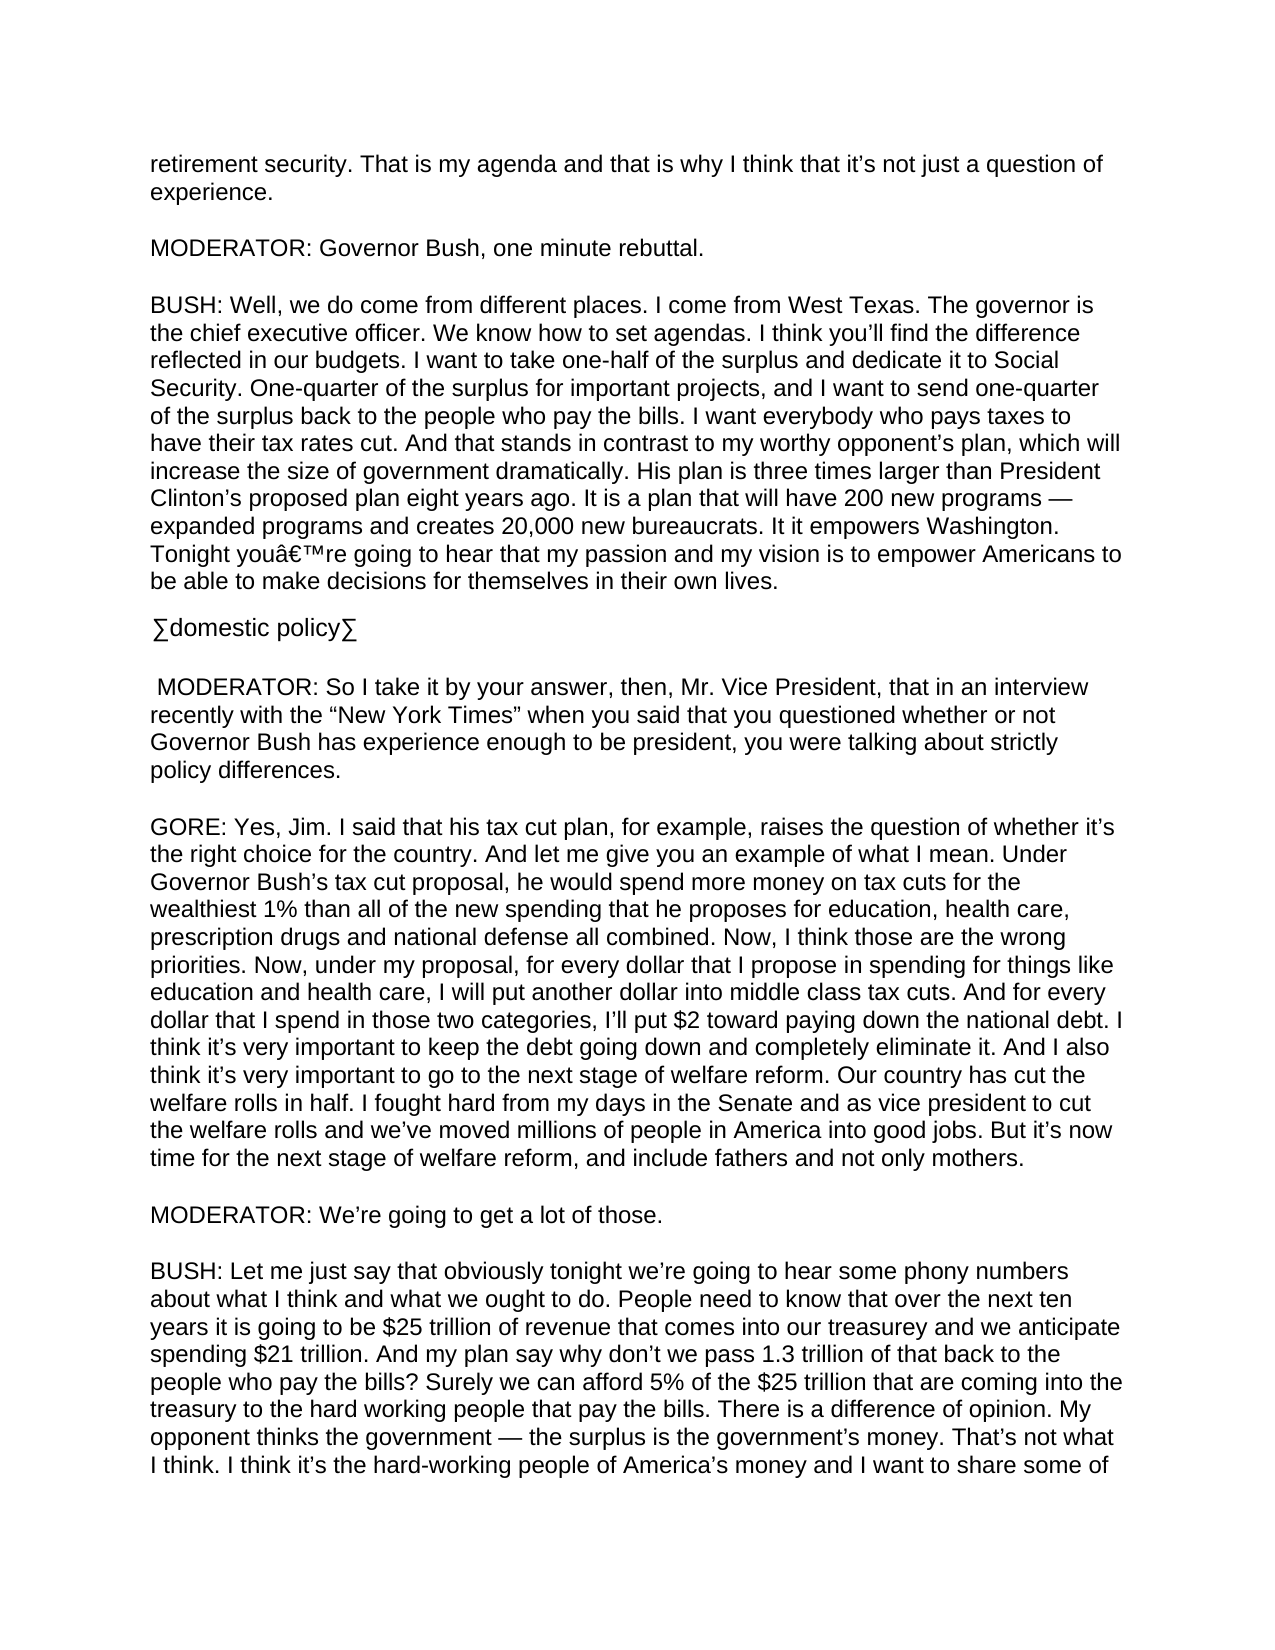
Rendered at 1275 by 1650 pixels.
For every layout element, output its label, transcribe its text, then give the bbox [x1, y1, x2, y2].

table_header ∑domestic policy∑ [150, 610, 471, 644]
text GORE: Yes, Jim. I said that his tax cut plan, for example, raises the question of whether it’s the right choice for the country. And let me give you an example of what I mean. Under Governor Bush’s tax cut proposal, he would spend more money on tax cuts for the wealthiest 1% than all of the new spending that he proposes for education, health care, prescription drugs and national defense all combined. Now, I think those are the wrong priorities. Now, under my proposal, for every dollar that I propose in spending for things like education and health care, I will put another dollar into middle class tax cuts. And for every dollar that I spend in those two categories, I’ll put $2 toward paying down the national debt. I think it’s very important to keep the debt going down and completely eliminate it. And I also think it’s very important to go to the next stage of welfare reform. Our country has cut the welfare rolls in half. I fought hard from my days in the Senate and as vice president to cut the welfare rolls and we’ve moved millions of people in America into good jobs. But it’s now time for the next stage of welfare reform, and include fathers and not only mothers. [150, 812, 1125, 1171]
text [150, 150, 1125, 205]
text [150, 1257, 1125, 1478]
text MODERATOR: Governor Bush, one minute rebuttal. [150, 234, 1125, 262]
text BUSH: Well, we do come from different places. I come from West Texas. The governor is the chief executive officer. We know how to set agendas. I think you’ll find the difference reflected in our budgets. I want to take one-half of the surplus and dedicate it to Social Security. One-quarter of the surplus for important projects, and I want to send one-quarter of the surplus back to the people who pay the bills. I want everybody who pays taxes to have their tax rates cut. And that stands in contrast to my worthy opponent’s plan, which will increase the size of government dramatically. His plan is three times larger than President Clinton’s proposed plan eight years ago. It is a plan that will have 200 new programs — expanded programs and creates 20,000 new bureaucrats. It it empowers Washington. Tonight youâ€™re going to hear that my passion and my vision is to empower Americans to be able to make decisions for themselves in their own lives. [150, 291, 1125, 595]
text MODERATOR: So I take it by your answer, then, Mr. Vice President, that in an interview recently with the “New York Times” when you said that you questioned whether or not Governor Bush has experience enough to be president, you were talking about strictly policy differences. [150, 673, 1125, 783]
text MODERATOR: We’re going to get a lot of those. [150, 1201, 1125, 1228]
